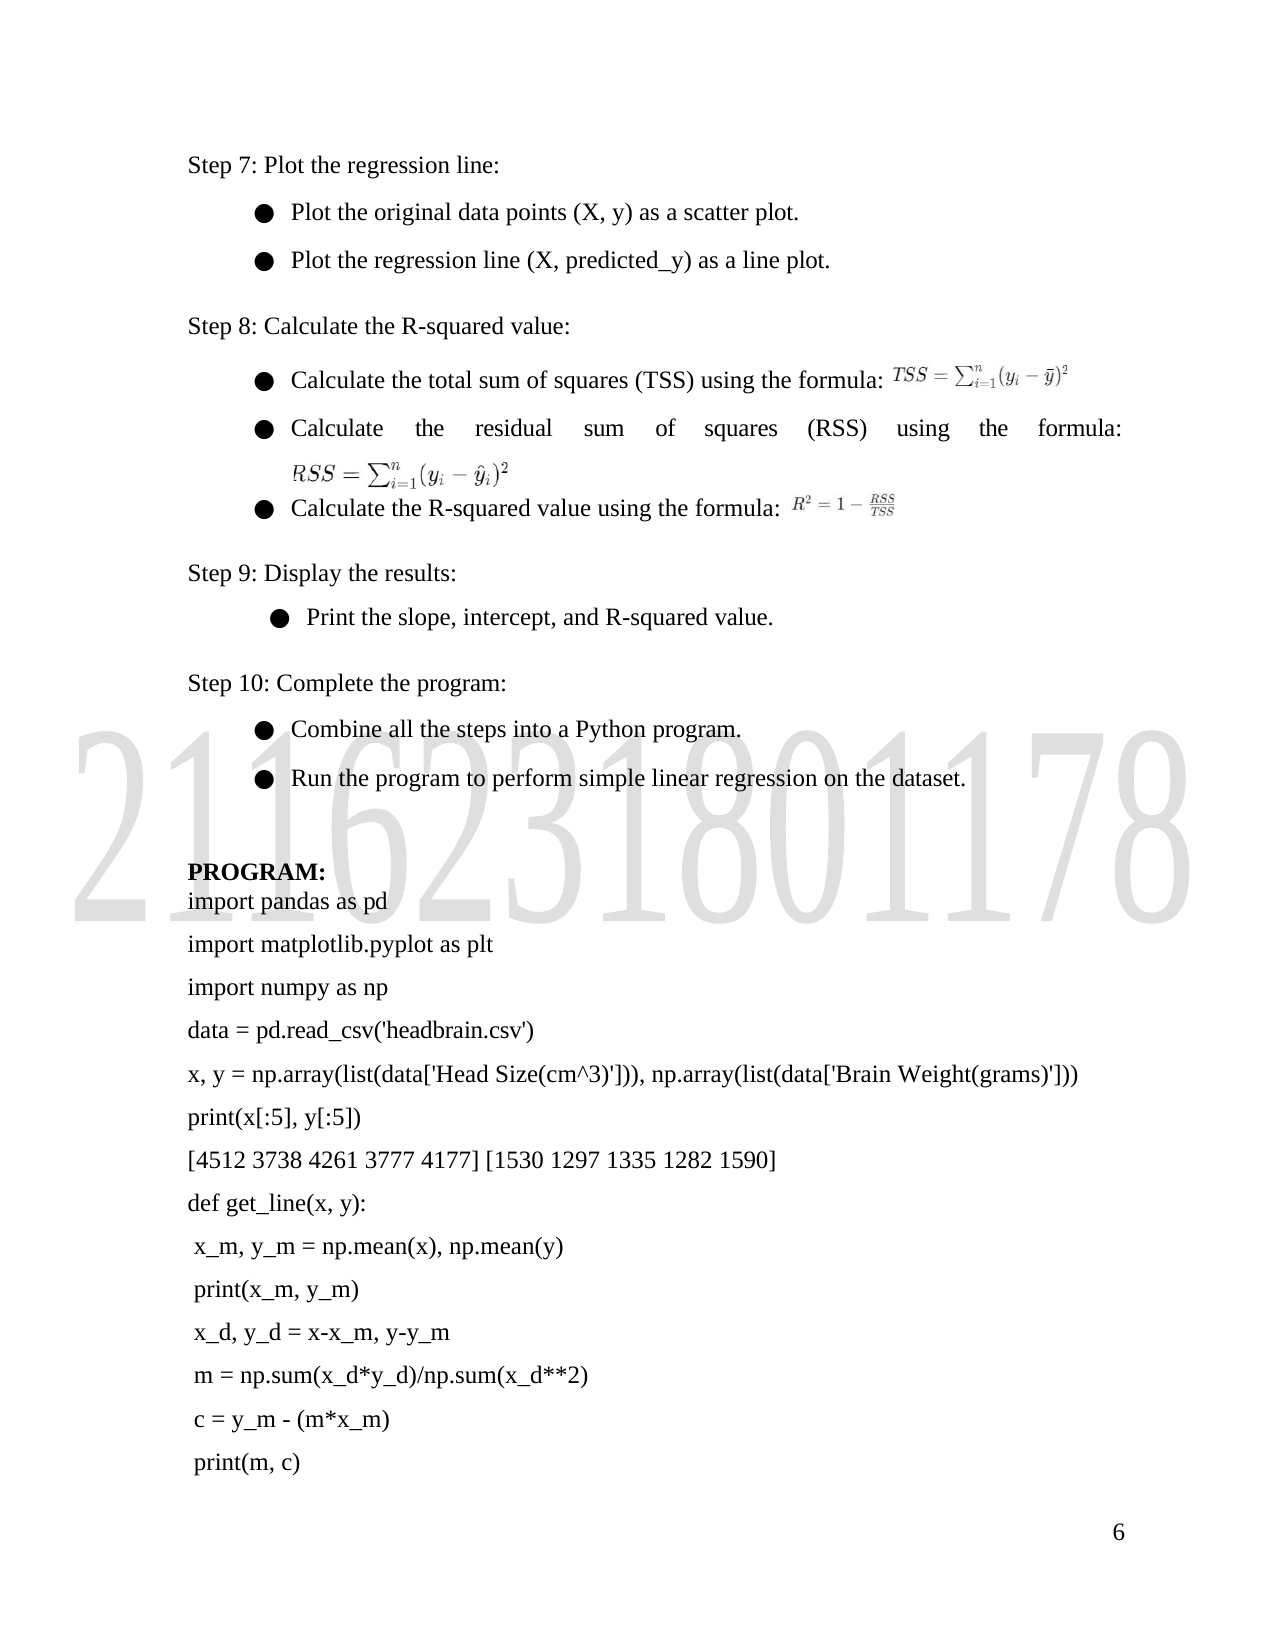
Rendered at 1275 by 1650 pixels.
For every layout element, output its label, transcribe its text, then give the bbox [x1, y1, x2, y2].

text import matplotlib.pyplot as plt import numpy as np [187, 929, 519, 1001]
text Step 7: Plot the regression line: [187, 150, 1189, 179]
picture [893, 365, 1068, 388]
list Plot the regression line (X, predicted_y) as a line plot. [253, 242, 1189, 276]
text x, y = np.array(list(data['Head Size(cm^3)'])), np.array(list(data['Brain Weight(grams)'])) print(x[:5], y[:5]) [187, 1059, 1109, 1131]
list Calculate the total sum of squares (TSS) using the formula: [253, 361, 1189, 395]
text x_d, y_d = x-x_m, y-y_m [194, 1317, 1189, 1346]
text def get_line(x, y): [187, 1188, 1189, 1217]
text import pandas as pd [187, 886, 1189, 915]
text Step 10: Complete the program: [187, 668, 1189, 696]
list Calculate the residual sum of squares (RSS) using the formula: [253, 410, 1189, 444]
subtitle PROGRAM: [187, 857, 1189, 886]
text x_m, y_m = np.mean(x), np.mean(y) print(x_m, y_m) [194, 1231, 594, 1303]
text [4512 3738 4261 3777 4177] [1530 1297 1335 1282 1590] [187, 1145, 1189, 1174]
list Combine all the steps into a Python program. [253, 711, 1189, 745]
text data = pd.read_csv('headbrain.csv') [187, 1016, 1189, 1044]
text print(m, c) [194, 1447, 1189, 1476]
picture [791, 493, 895, 516]
text m = np.sum(x_d*y_d)/np.sum(x_d**2) c = y_m - (m*x_m) [194, 1361, 594, 1432]
list Calculate the R-squared value using the formula: Step 9: Display the results: [187, 460, 898, 587]
list Run the program to perform simple linear regression on the dataset. [253, 759, 1189, 793]
list Print the slope, intercept, and R-squared value. [269, 598, 1189, 632]
list Plot the original data points (X, y) as a scatter plot. [253, 193, 1189, 227]
text Step 8: Calculate the R-squared value: [187, 311, 1189, 340]
